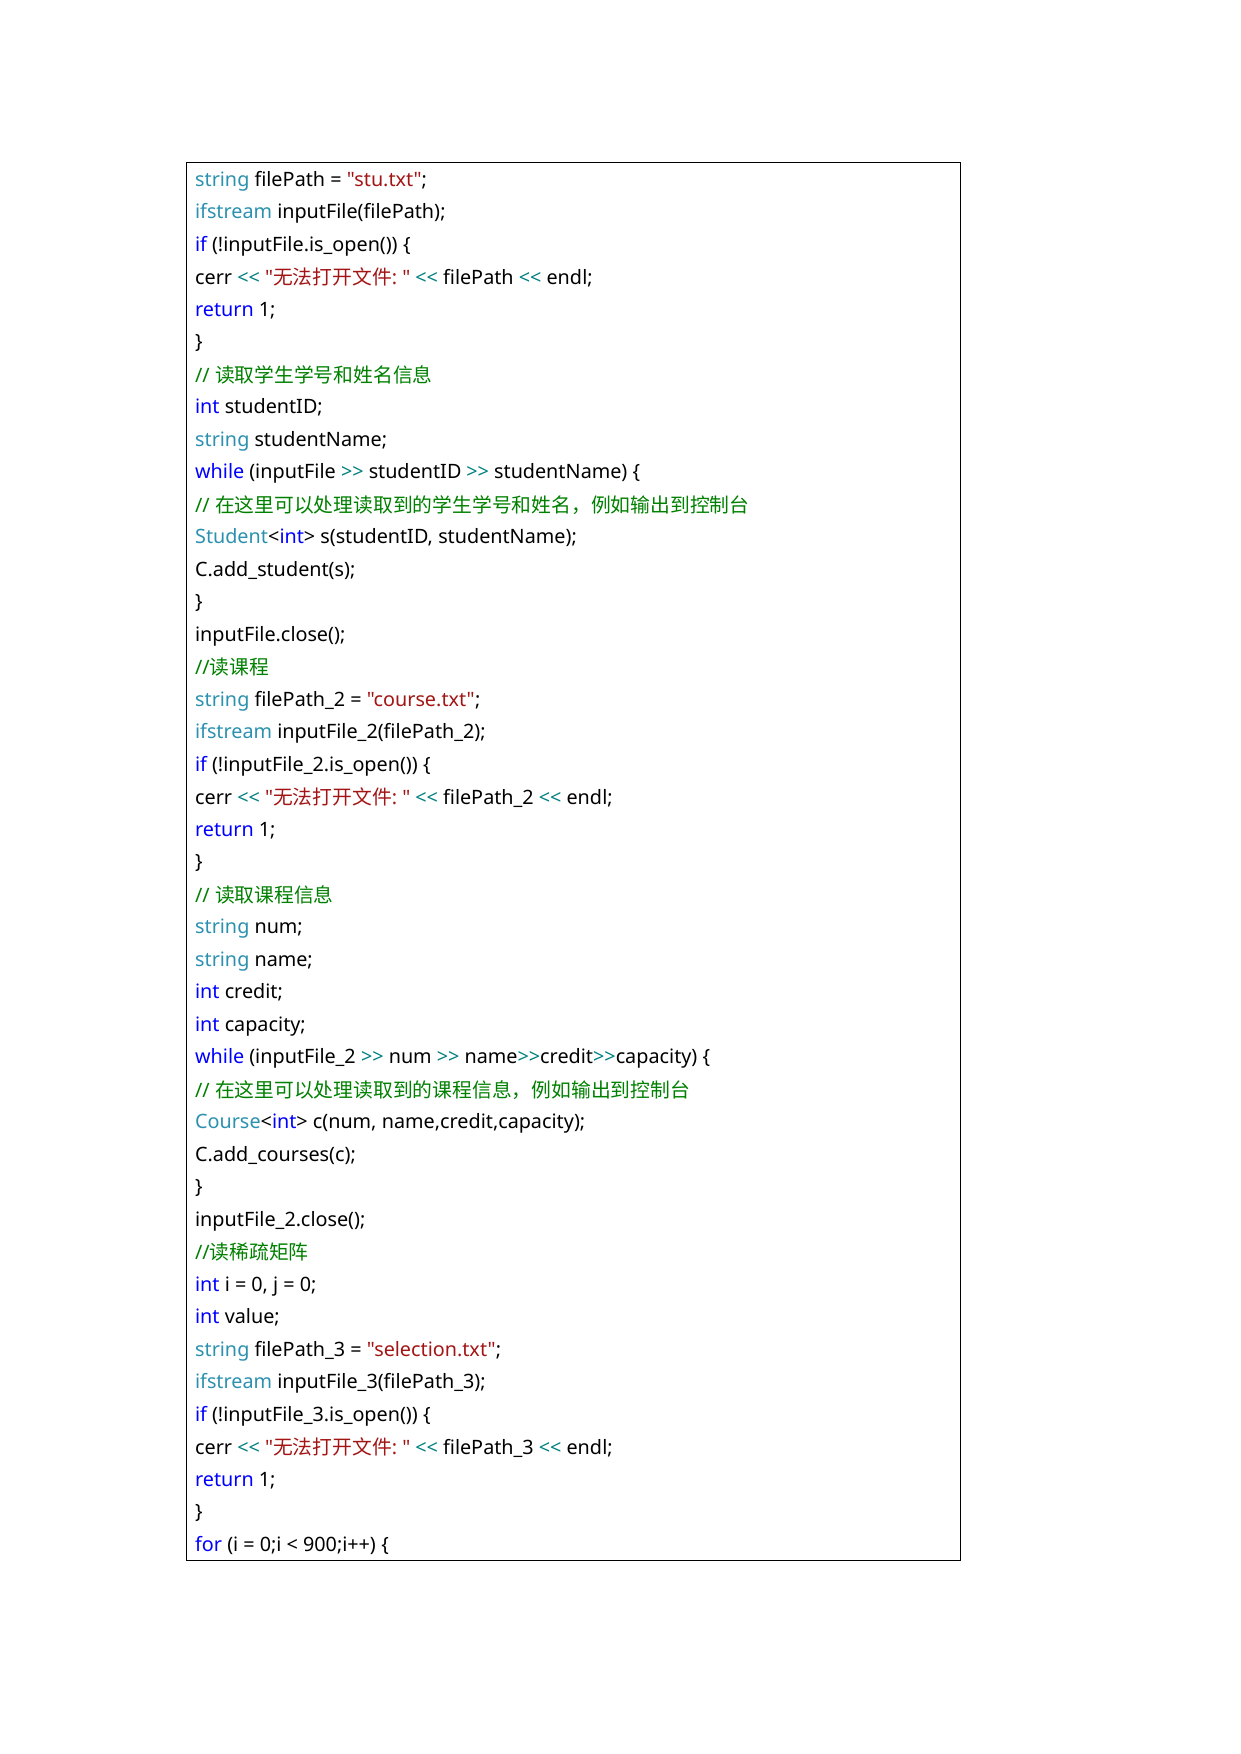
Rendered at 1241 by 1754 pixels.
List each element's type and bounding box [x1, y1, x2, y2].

table_header [187, 163, 960, 1560]
